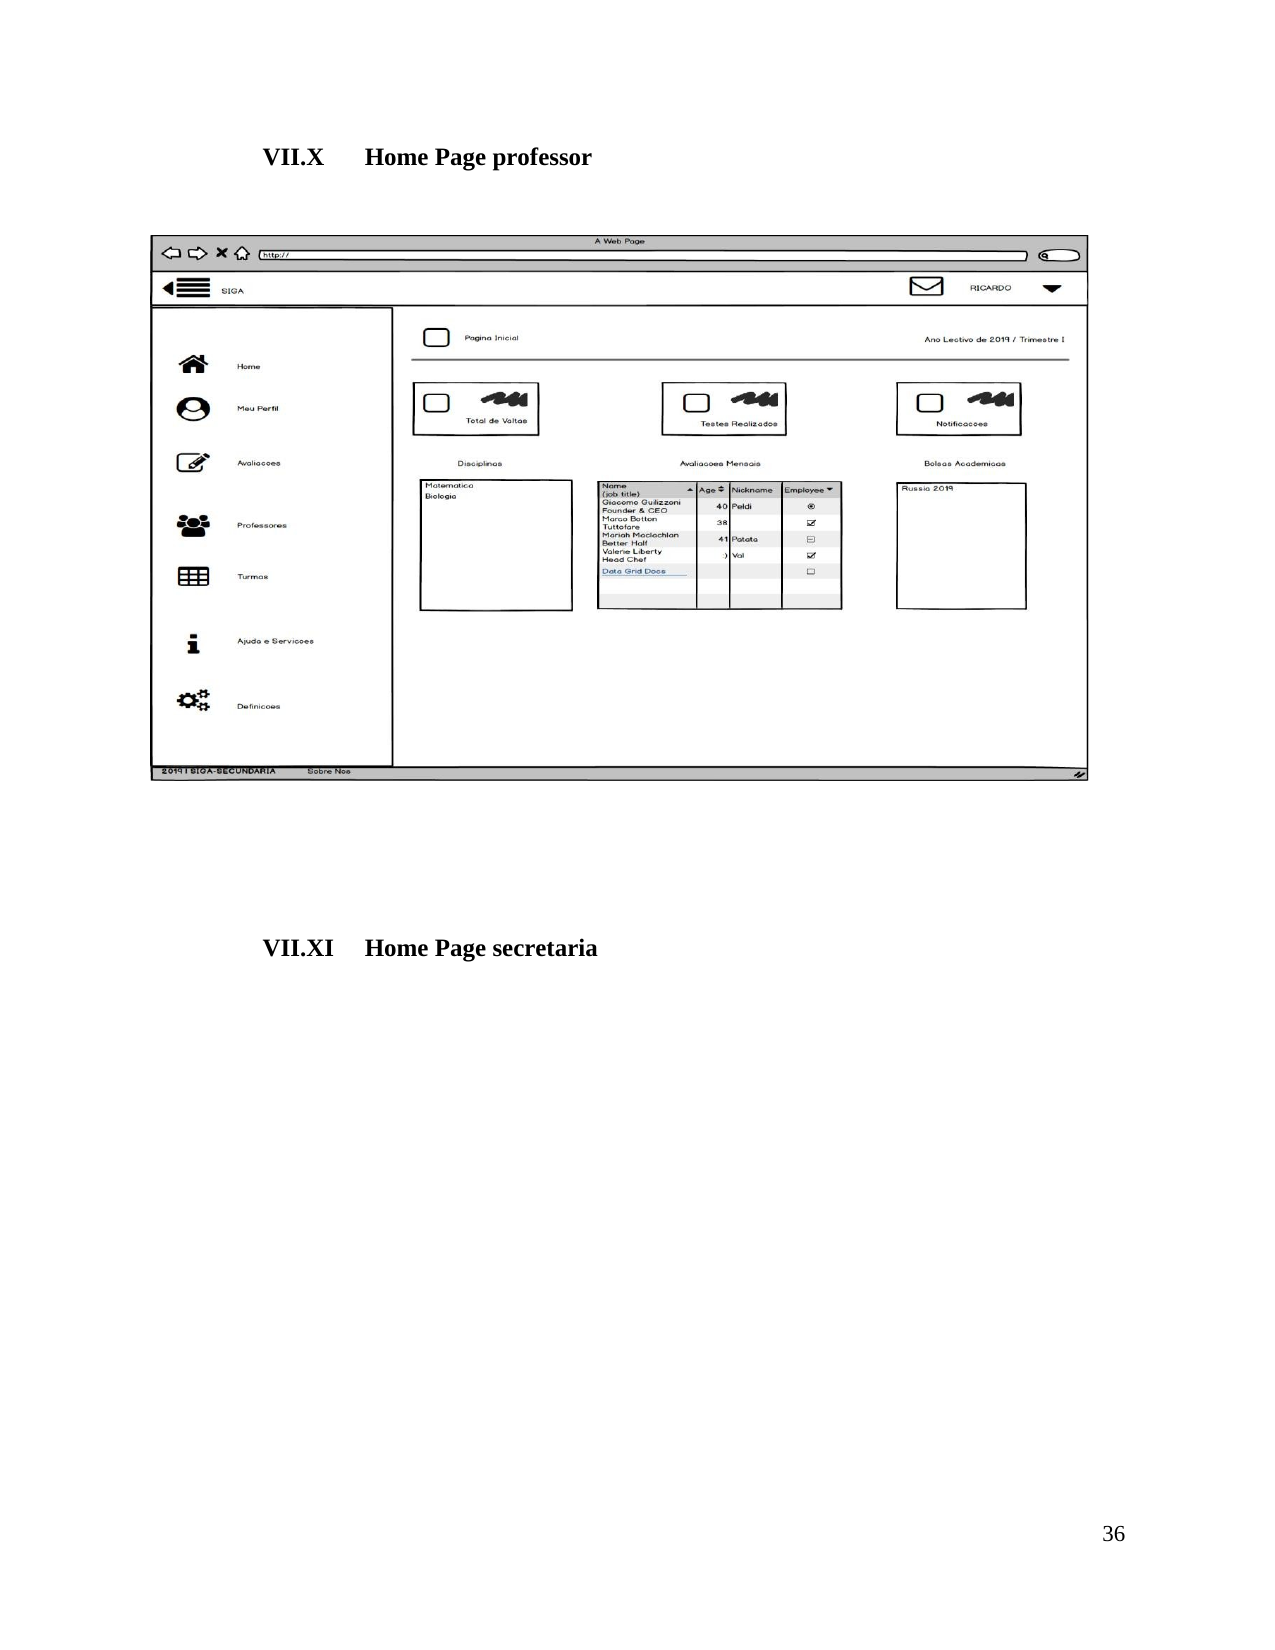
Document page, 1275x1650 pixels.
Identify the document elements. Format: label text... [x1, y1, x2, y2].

subtitle Home Page secretaria [262, 933, 1227, 962]
picture [150, 235, 1089, 781]
subtitle Home Page professor [262, 142, 1227, 170]
